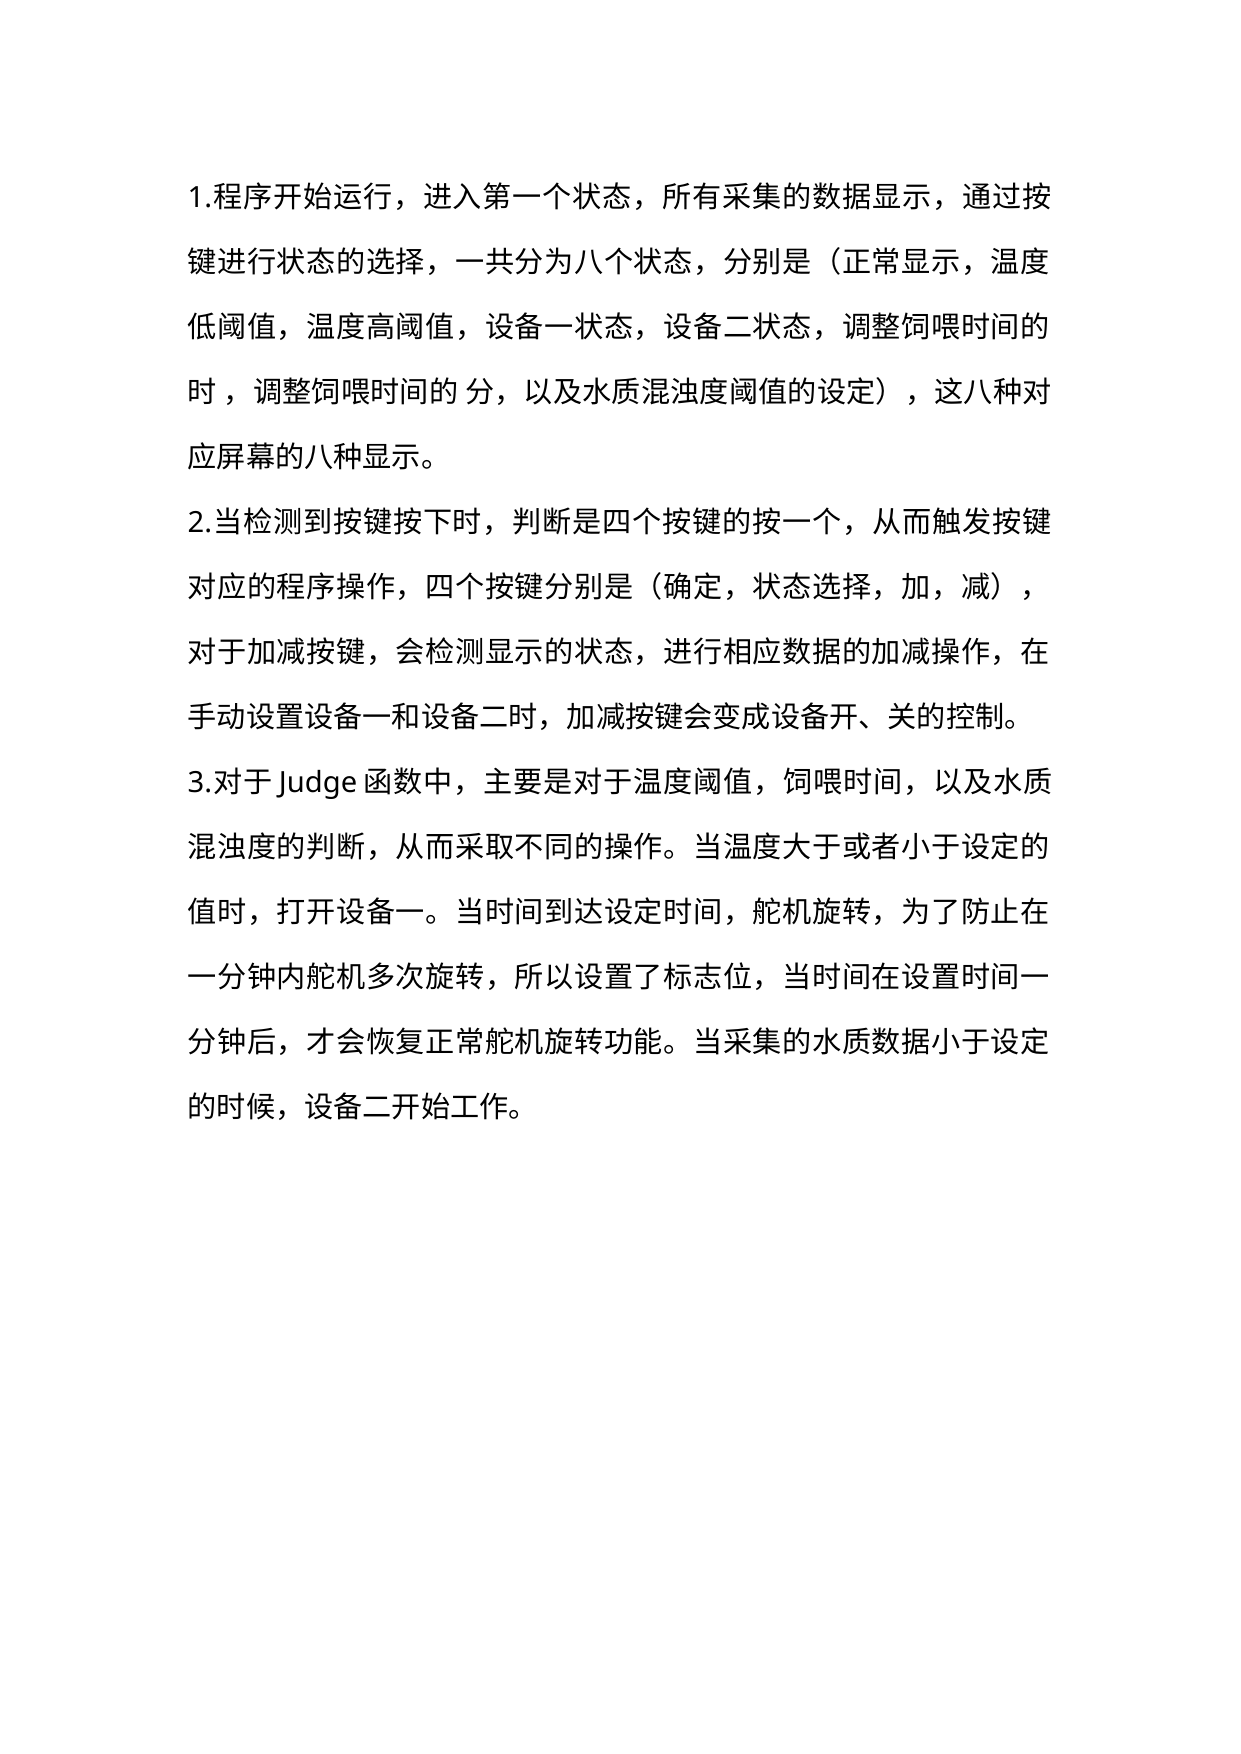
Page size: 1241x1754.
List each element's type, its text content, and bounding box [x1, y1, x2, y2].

text 2.当检测到按键按下时，判断是四个按键的按一个，从而触发按键对应的程序操作，四个按键分别是（确定，状态选择，加，减），对于加减按键，会检测显示的状态，进行相应数据的加减操作，在手动设置设备一和设备二时，加减按键会变成设备开、关的控制。 [187, 487, 1053, 747]
text 3.对于Judge函数中，主要是对于温度阈值，饲喂时间，以及水质混浊度的判断，从而采取不同的操作。当温度大于或者小于设定的值时，打开设备一。当时间到达设定时间，舵机旋转，为了防止在一分钟内舵机多次旋转，所以设置了标志位，当时间在设置时间一分钟后，才会恢复正常舵机旋转功能。当采集的水质数据小于设定的时候，设备二开始工作。 [187, 747, 1053, 1137]
text 1.程序开始运行，进入第一个状态，所有采集的数据显示，通过按键进行状态的选择，一共分为八个状态，分别是（正常显示，温度低阈值，温度高阈值，设备一状态，设备二状态，调整饲喂时间的 时 ，调整饲喂时间的 分，以及水质混浊度阈值的设定），这八种对应屏幕的八种显示。 [187, 162, 1053, 487]
